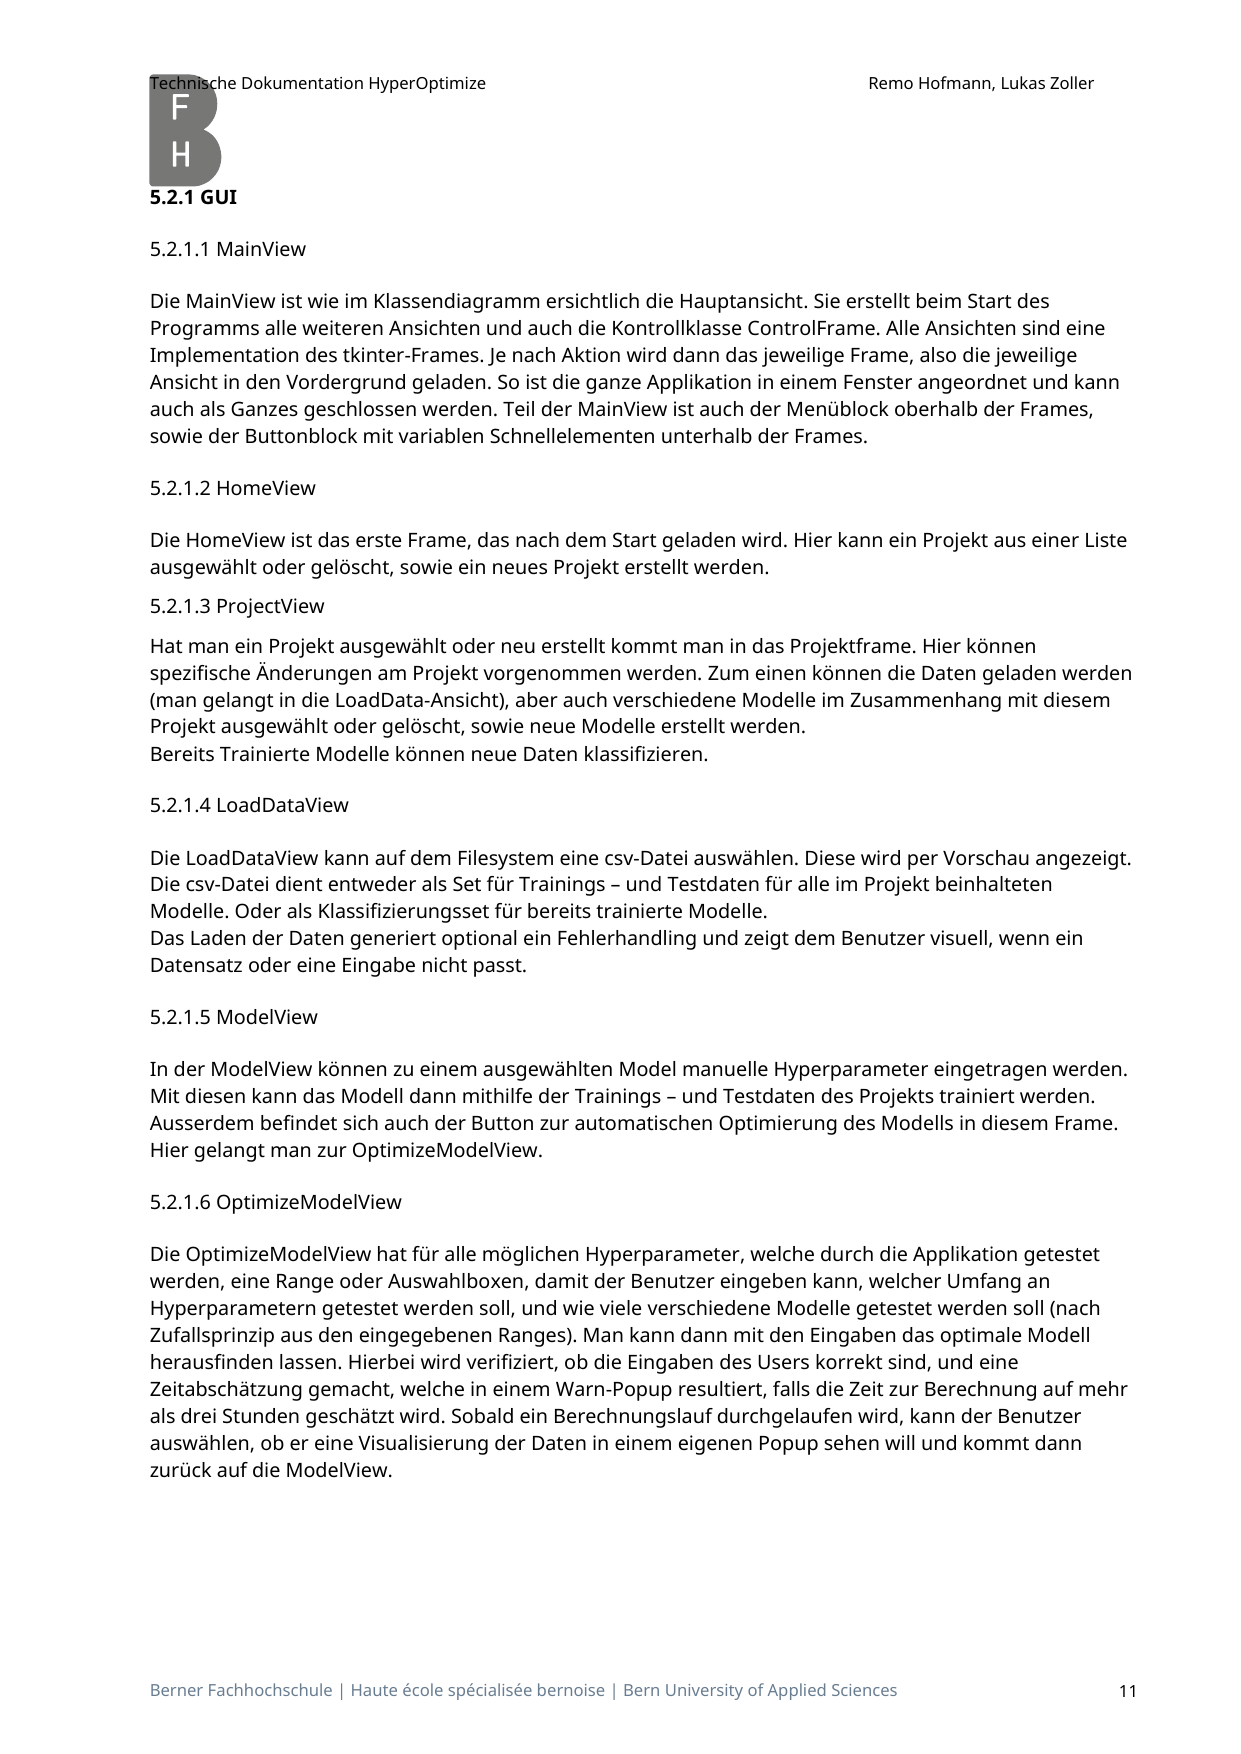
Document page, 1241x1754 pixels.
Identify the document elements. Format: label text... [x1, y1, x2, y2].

text Die MainView ist wie im Klassendiagramm ersichtlich die Hauptansicht. Sie erstellt beim Start des Programms alle weiteren Ansichten und auch die Kontrollklasse ControlFrame. Alle Ansichten sind eine Implementation des tkinter-Frames. Je nach Aktion wird dann das jeweilige Frame, also die jeweilige Ansicht in den Vordergrund geladen. So ist die ganze Applikation in einem Fenster angeordnet und kann auch als Ganzes geschlossen werden. Teil der MainView ist auch der Menüblock oberhalb der Frames, sowie der Buttonblock mit variablen Schnellelementen unterhalb der Frames. [149, 287, 1136, 449]
text In der ModelView können zu einem ausgewählten Model manuelle Hyperparameter eingetragen werden. Mit diesen kann das Modell dann mithilfe der Trainings – und Testdaten des Projekts trainiert werden. Ausserdem befindet sich auch der Button zur automatischen Optimierung des Modells in diesem Frame. Hier gelangt man zur OptimizeModelView. [149, 1056, 1136, 1163]
text Die LoadDataView kann auf dem Filesystem eine csv-Datei auswählen. Diese wird per Vorschau angezeigt. Die csv-Datei dient entweder als Set für Trainings – und Testdaten für alle im Projekt beinhalteten Modelle. Oder als Klassifizierungsset für bereits trainierte Modelle. [149, 844, 1136, 925]
text Bereits Trainierte Modelle können neue Daten klassifizieren. [149, 740, 1136, 767]
text Die HomeView ist das erste Frame, das nach dem Start geladen wird. Hier kann ein Projekt aus einer Liste ausgewählt oder gelöscht, sowie ein neues Projekt erstellt werden. [149, 526, 1136, 580]
subtitle ModelView [149, 1004, 1136, 1031]
text Die OptimizeModelView hat für alle möglichen Hyperparameter, welche durch die Applikation getestet werden, eine Range oder Auswahlboxen, damit der Benutzer eingeben kann, welcher Umfang an Hyperparametern getestet werden soll, und wie viele verschiedene Modelle getestet werden soll (nach Zufallsprinzip aus den eingegebenen Ranges). Man kann dann mit den Eingaben das optimale Modell herausfinden lassen. Hierbei wird verifiziert, ob die Eingaben des Users korrekt sind, und eine Zeitabschätzung gemacht, welche in einem Warn-Popup resultiert, falls die Zeit zur Berechnung auf mehr als drei Stunden geschätzt wird. Sobald ein Berechnungslauf durchgelaufen wird, kann der Benutzer auswählen, ob er eine Visualisierung der Daten in einem eigenen Popup sehen will und kommt dann zurück auf die ModelView. [149, 1241, 1136, 1483]
subtitle MainView [149, 235, 1136, 262]
subtitle LoadDataView [149, 792, 1136, 819]
text Das Laden der Daten generiert optional ein Fehlerhandling und zeigt dem Benutzer visuell, wenn ein Datensatz oder eine Eingabe nicht passt. [149, 925, 1136, 979]
text Hat man ein Projekt ausgewählt oder neu erstellt kommt man in das Projektframe. Hier können spezifische Änderungen am Projekt vorgenommen werden. Zum einen können die Daten geladen werden (man gelangt in die LoadData-Ansicht), aber auch verschiedene Modelle im Zusammenhang mit diesem Projekt ausgewählt oder gelöscht, sowie neue Modelle erstellt werden. [149, 632, 1136, 740]
subtitle HomeView [149, 474, 1136, 501]
subtitle ProjectView [149, 592, 1136, 619]
subtitle GUI [149, 183, 1136, 210]
subtitle OptimizeModelView [149, 1188, 1136, 1216]
